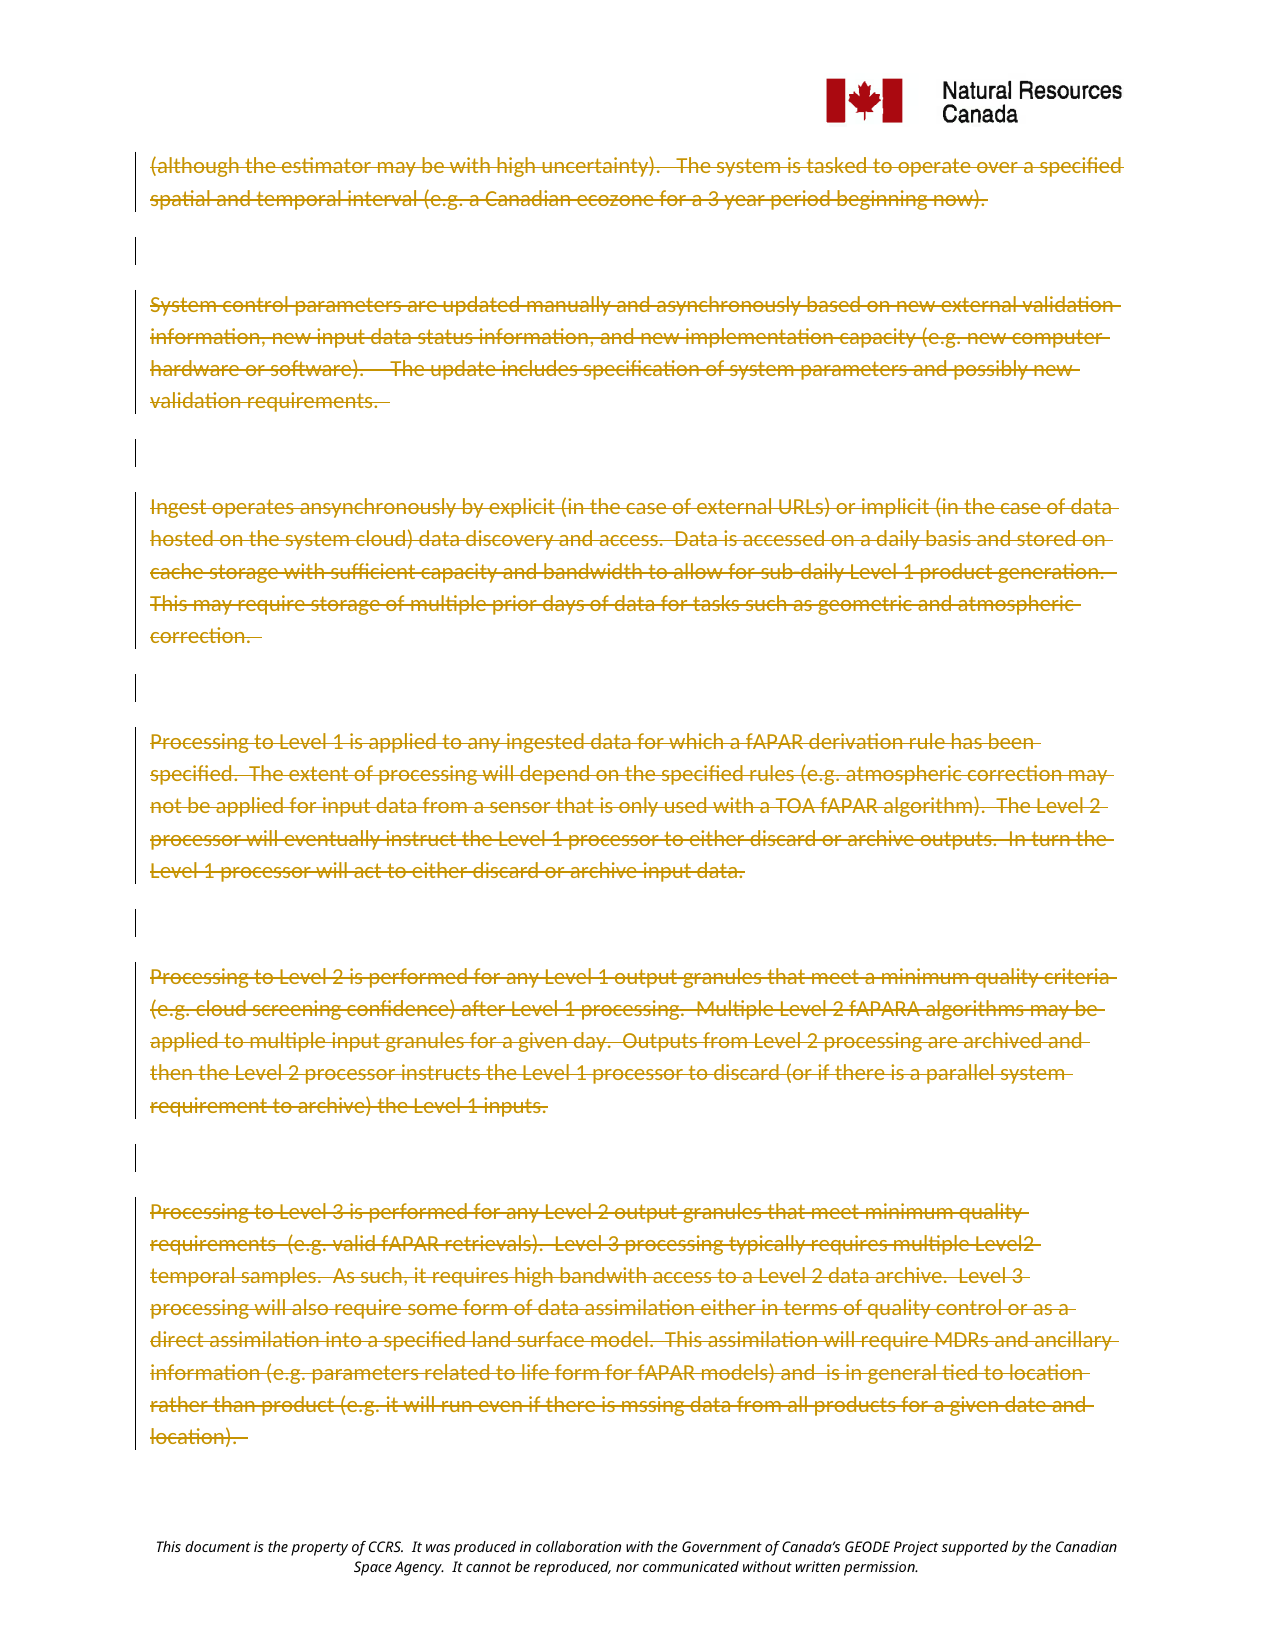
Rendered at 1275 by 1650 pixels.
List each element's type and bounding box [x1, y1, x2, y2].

picture [823, 73, 1125, 127]
